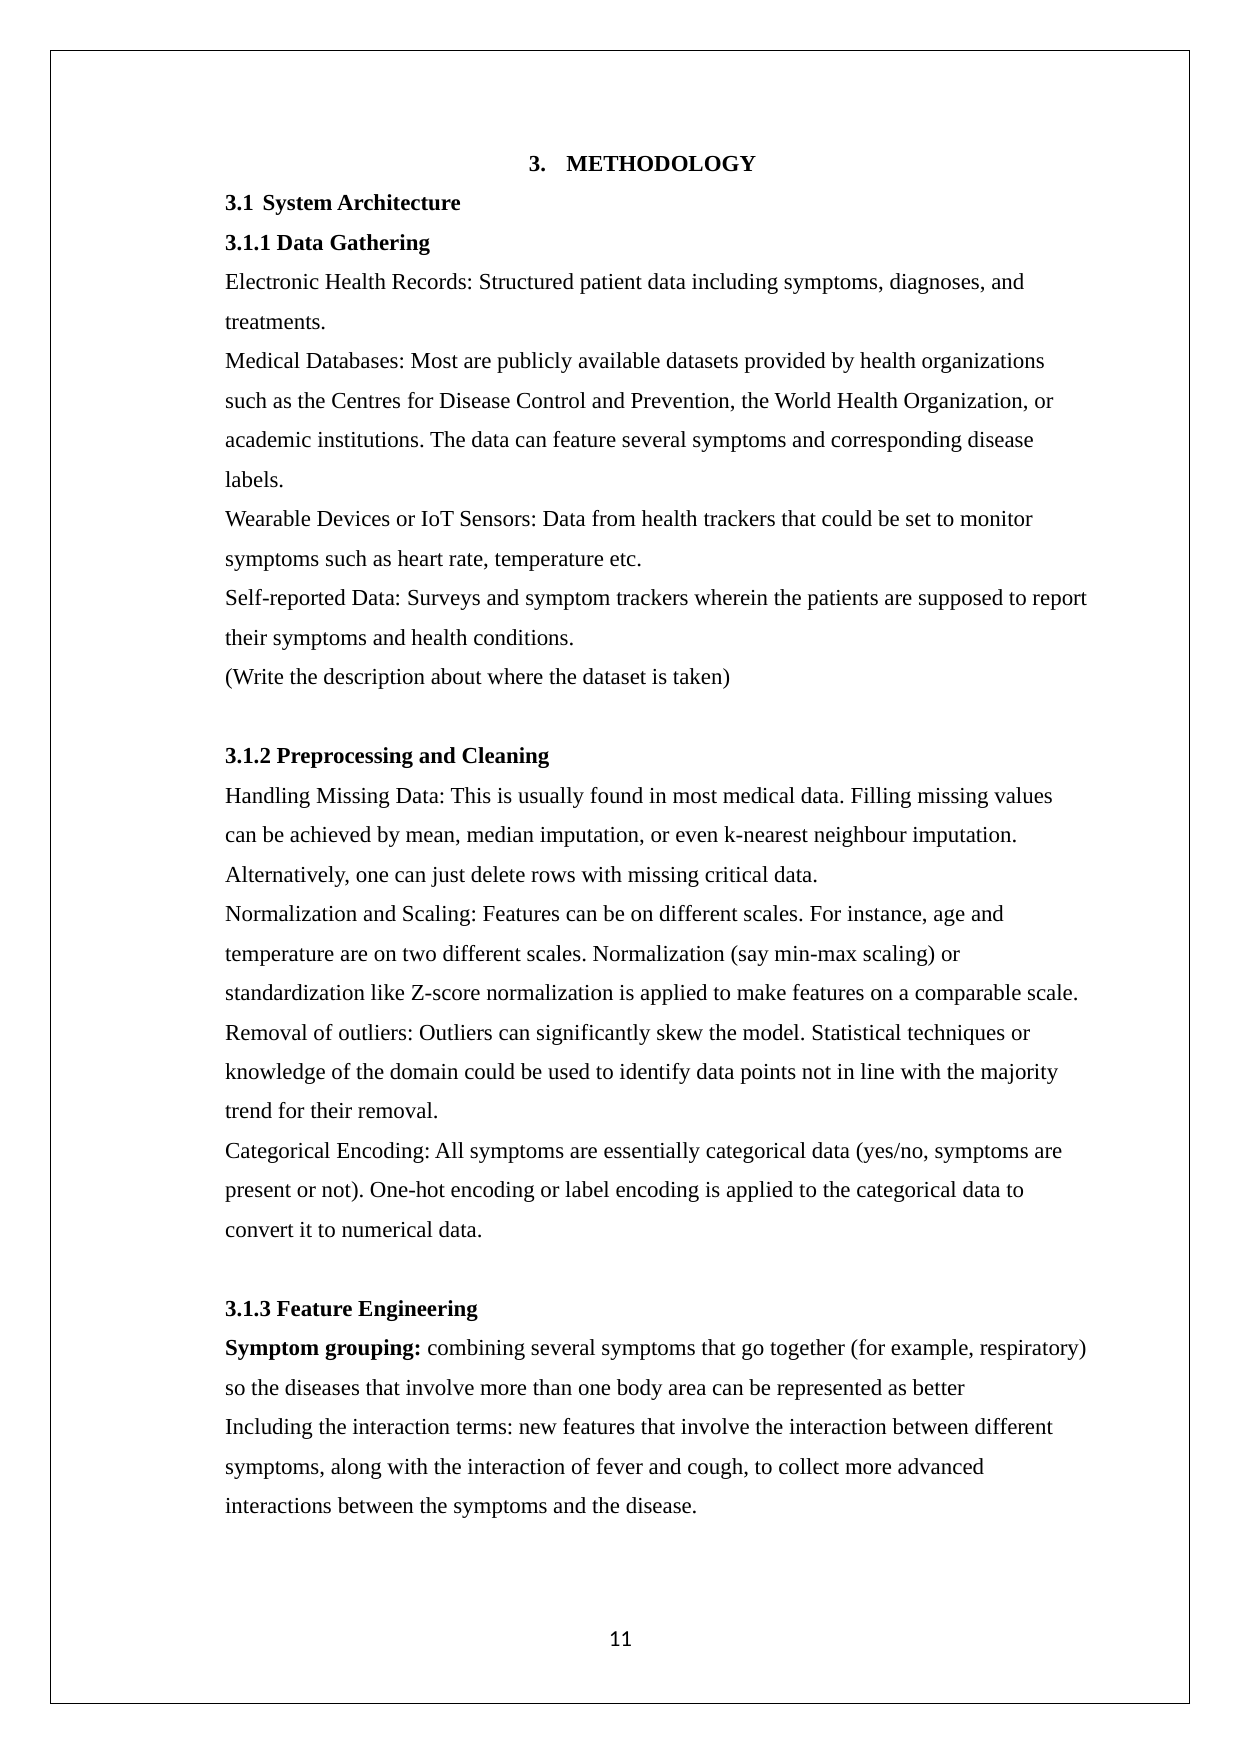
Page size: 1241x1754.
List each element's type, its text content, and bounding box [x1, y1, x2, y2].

list METHODOLOGY [194, 150, 1090, 176]
list Symptom grouping: combining several symptoms that go together (for example, respiratory) so the diseases that involve more than one body area can be represented as better [225, 1334, 1090, 1400]
list 3.1.3 Feature Engineering [225, 1295, 1090, 1321]
list Wearable Devices or IoT Sensors: Data from health trackers that could be set to monitor symptoms such as heart rate, temperature etc. [225, 505, 1090, 571]
list System Architecture [225, 189, 1090, 216]
list Handling Missing Data: This is usually found in most medical data. Filling missing values can be achieved by mean, median imputation, or even k-nearest neighbour imputation. Alternatively, one can just delete rows with missing critical data. [225, 782, 1090, 887]
list 3.1.1 Data Gathering [225, 229, 1090, 255]
list Including the interaction terms: new features that involve the interaction between different symptoms, along with the interaction of fever and cough, to collect more advanced interactions between the symptoms and the disease. [225, 1413, 1090, 1519]
list Normalization and Scaling: Features can be on different scales. For instance, age and temperature are on two different scales. Normalization (say min-max scaling) or standardization like Z-score normalization is applied to make features on a comparable scale. [225, 900, 1090, 1005]
list 3.1.2 Preprocessing and Cleaning [225, 742, 1090, 768]
list Self-reported Data: Surveys and symptom trackers wherein the patients are supposed to report their symptoms and health conditions. [225, 584, 1090, 650]
list Removal of outliers: Outliers can significantly skew the model. Statistical techniques or knowledge of the domain could be used to identify data points not in line with the majority trend for their removal. [225, 1018, 1090, 1124]
list Medical Databases: Most are publicly available datasets provided by health organizations such as the Centres for Disease Control and Prevention, the World Health Organization, or academic institutions. The data can feature several symptoms and corresponding disease labels. [225, 347, 1090, 492]
list Electronic Health Records: Structured patient data including symptoms, diagnoses, and treatments. [225, 268, 1090, 334]
list Categorical Encoding: All symptoms are essentially categorical data (yes/no, symptoms are present or not). One-hot encoding or label encoding is applied to the categorical data to convert it to numerical data. [225, 1137, 1090, 1242]
list (Write the description about where the dataset is taken) [225, 663, 1090, 689]
